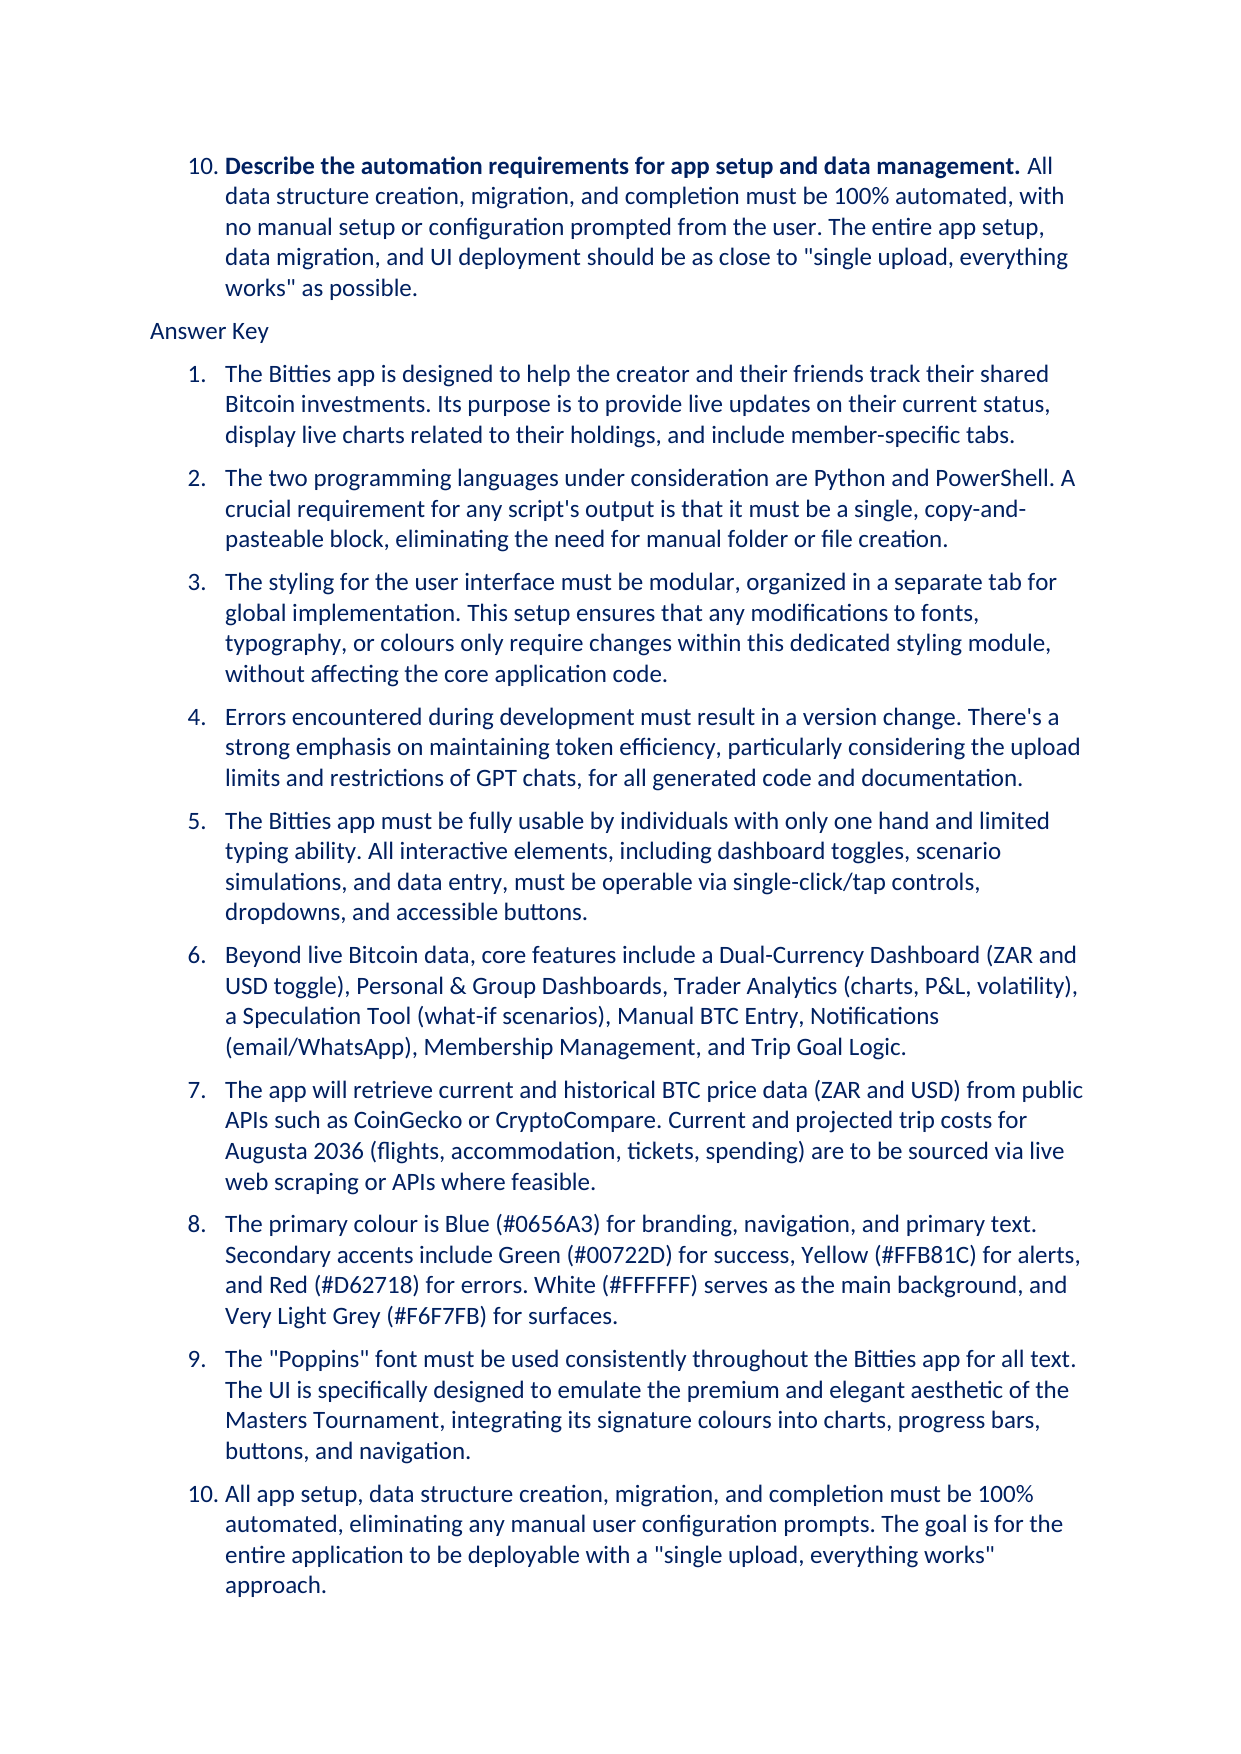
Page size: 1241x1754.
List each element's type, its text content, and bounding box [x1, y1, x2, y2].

list The Bitties app is designed to help the creator and their friends track their shared Bitcoin investments. Its purpose is to provide live updates on their current status, display live charts related to their holdings, and include member-specific tabs. [187, 358, 1090, 450]
list The "Poppins" font must be used consistently throughout the Bitties app for all text. The UI is specifically designed to emulate the premium and elegant aesthetic of the Masters Tournament, integrating its signature colours into charts, progress bars, buttons, and navigation. [187, 1343, 1090, 1465]
list The primary colour is Blue (#0656A3) for branding, navigation, and primary text. Secondary accents include Green (#00722D) for success, Yellow (#FFB81C) for alerts, and Red (#D62718) for errors. White (#FFFFFF) serves as the main background, and Very Light Grey (#F6F7FB) for surfaces. [187, 1209, 1090, 1331]
list All app setup, data structure creation, migration, and completion must be 100% automated, eliminating any manual user configuration prompts. The goal is for the entire application to be deployable with a "single upload, everything works" approach. [187, 1478, 1090, 1600]
list Describe the automation requirements for app setup and data management. All data structure creation, migration, and completion must be 100% automated, with no manual setup or configuration prompted from the user. The entire app setup, data migration, and UI deployment should be as close to "single upload, everything works" as possible. [187, 150, 1090, 303]
list The two programming languages under consideration are Python and PowerShell. A crucial requirement for any script's output is that it must be a single, copy-and-pasteable block, eliminating the need for manual folder or file creation. [187, 462, 1090, 554]
list The app will retrieve current and historical BTC price data (ZAR and USD) from public APIs such as CoinGecko or CryptoCompare. Current and projected trip costs for Augusta 2036 (flights, accommodation, tickets, spending) are to be sourced via live web scraping or APIs where feasible. [187, 1074, 1090, 1196]
text Answer Key [150, 315, 1090, 346]
list Beyond live Bitcoin data, core features include a Dual-Currency Dashboard (ZAR and USD toggle), Personal & Group Dashboards, Trader Analytics (charts, P&L, volatility), a Speculation Tool (what-if scenarios), Manual BTC Entry, Notifications (email/WhatsApp), Membership Management, and Trip Goal Logic. [187, 939, 1090, 1062]
list The Bitties app must be fully usable by individuals with only one hand and limited typing ability. All interactive elements, including dashboard toggles, scenario simulations, and data entry, must be operable via single-click/tap controls, dropdowns, and accessible buttons. [187, 805, 1090, 927]
list Errors encountered during development must result in a version change. There's a strong emphasis on maintaining token efficiency, particularly considering the upload limits and restrictions of GPT chats, for all generated code and documentation. [187, 701, 1090, 792]
list The styling for the user interface must be modular, organized in a separate tab for global implementation. This setup ensures that any modifications to fonts, typography, or colours only require changes within this dedicated styling module, without affecting the core application code. [187, 566, 1090, 688]
